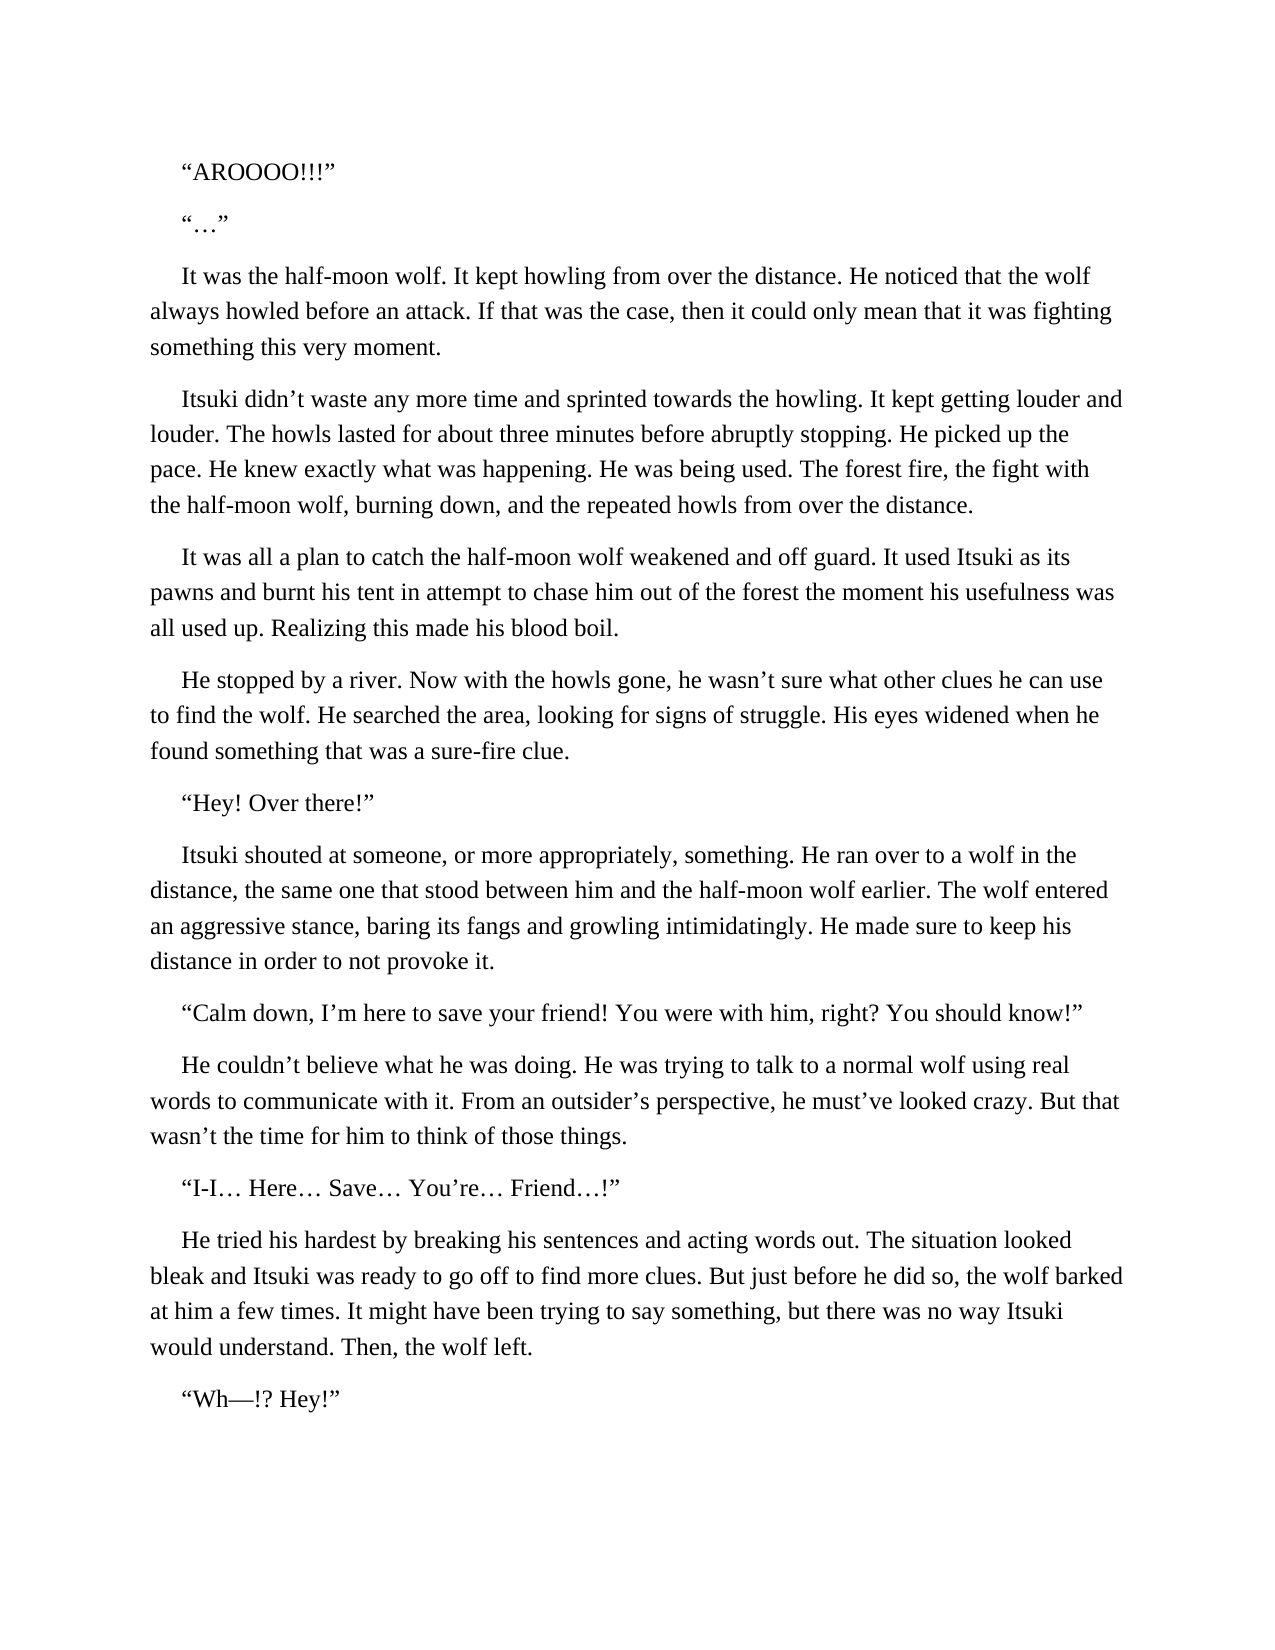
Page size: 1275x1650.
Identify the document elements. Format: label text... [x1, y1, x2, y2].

text “I-I… Here… Save… You’re… Friend…!” [150, 1167, 1125, 1202]
text Itsuki shouted at someone, or more appropriately, something. He ran over to a wolf in the distance, the same one that stood between him and the half-moon wolf earlier. The wolf entered an aggressive stance, baring its fangs and growling intimidatingly. He made sure to keep his distance in order to not provoke it. [150, 833, 1125, 975]
text Itsuki didn’t waste any more time and sprinted towards the howling. It kept getting louder and louder. The howls lasted for about three minutes before abruptly stopping. He picked up the pace. He knew exactly what was happening. He was being used. The forest fire, the fight with the half-moon wolf, burning down, and the repeated howls from over the distance. [150, 377, 1125, 519]
text He tried his hardest by breaking his sentences and acting words out. The situation looked bleak and Itsuki was ready to go off to find more clues. But just before he did so, the wolf barked at him a few times. It might have been trying to say something, but there was no way Itsuki would understand. Then, the wolf left. [150, 1219, 1125, 1360]
text “Hey! Over there!” [150, 781, 1125, 817]
text He stopped by a river. Now with the howls gone, he wasn’t sure what other clues he can use to find the wolf. He searched the area, looking for signs of struggle. His eyes widened when he found something that was a sure-fire clue. [150, 658, 1125, 764]
text It was the half-moon wolf. It kept howling from over the distance. He noticed that the wolf always howled before an attack. If that was the case, then it could only mean that it was fighting something this very moment. [150, 254, 1125, 360]
text “Wh—!? Hey!” [150, 1377, 1125, 1412]
text “Calm down, I’m here to save your friend! You were with him, right? You should know!” [150, 992, 1125, 1027]
text “AROOOO!!!” [150, 150, 1125, 185]
text It was all a plan to catch the half-moon wolf weakened and off guard. It used Itsuki as its pawns and burnt his tent in attempt to chase him out of the forest the moment his usefulness was all used up. Realizing this made his blood boil. [150, 535, 1125, 642]
text He couldn’t believe what he was doing. He was trying to talk to a normal wolf using real words to communicate with it. From an outsider’s perspective, he must’ve looked crazy. But that wasn’t the time for him to think of those things. [150, 1044, 1125, 1150]
text “…” [150, 202, 1125, 237]
